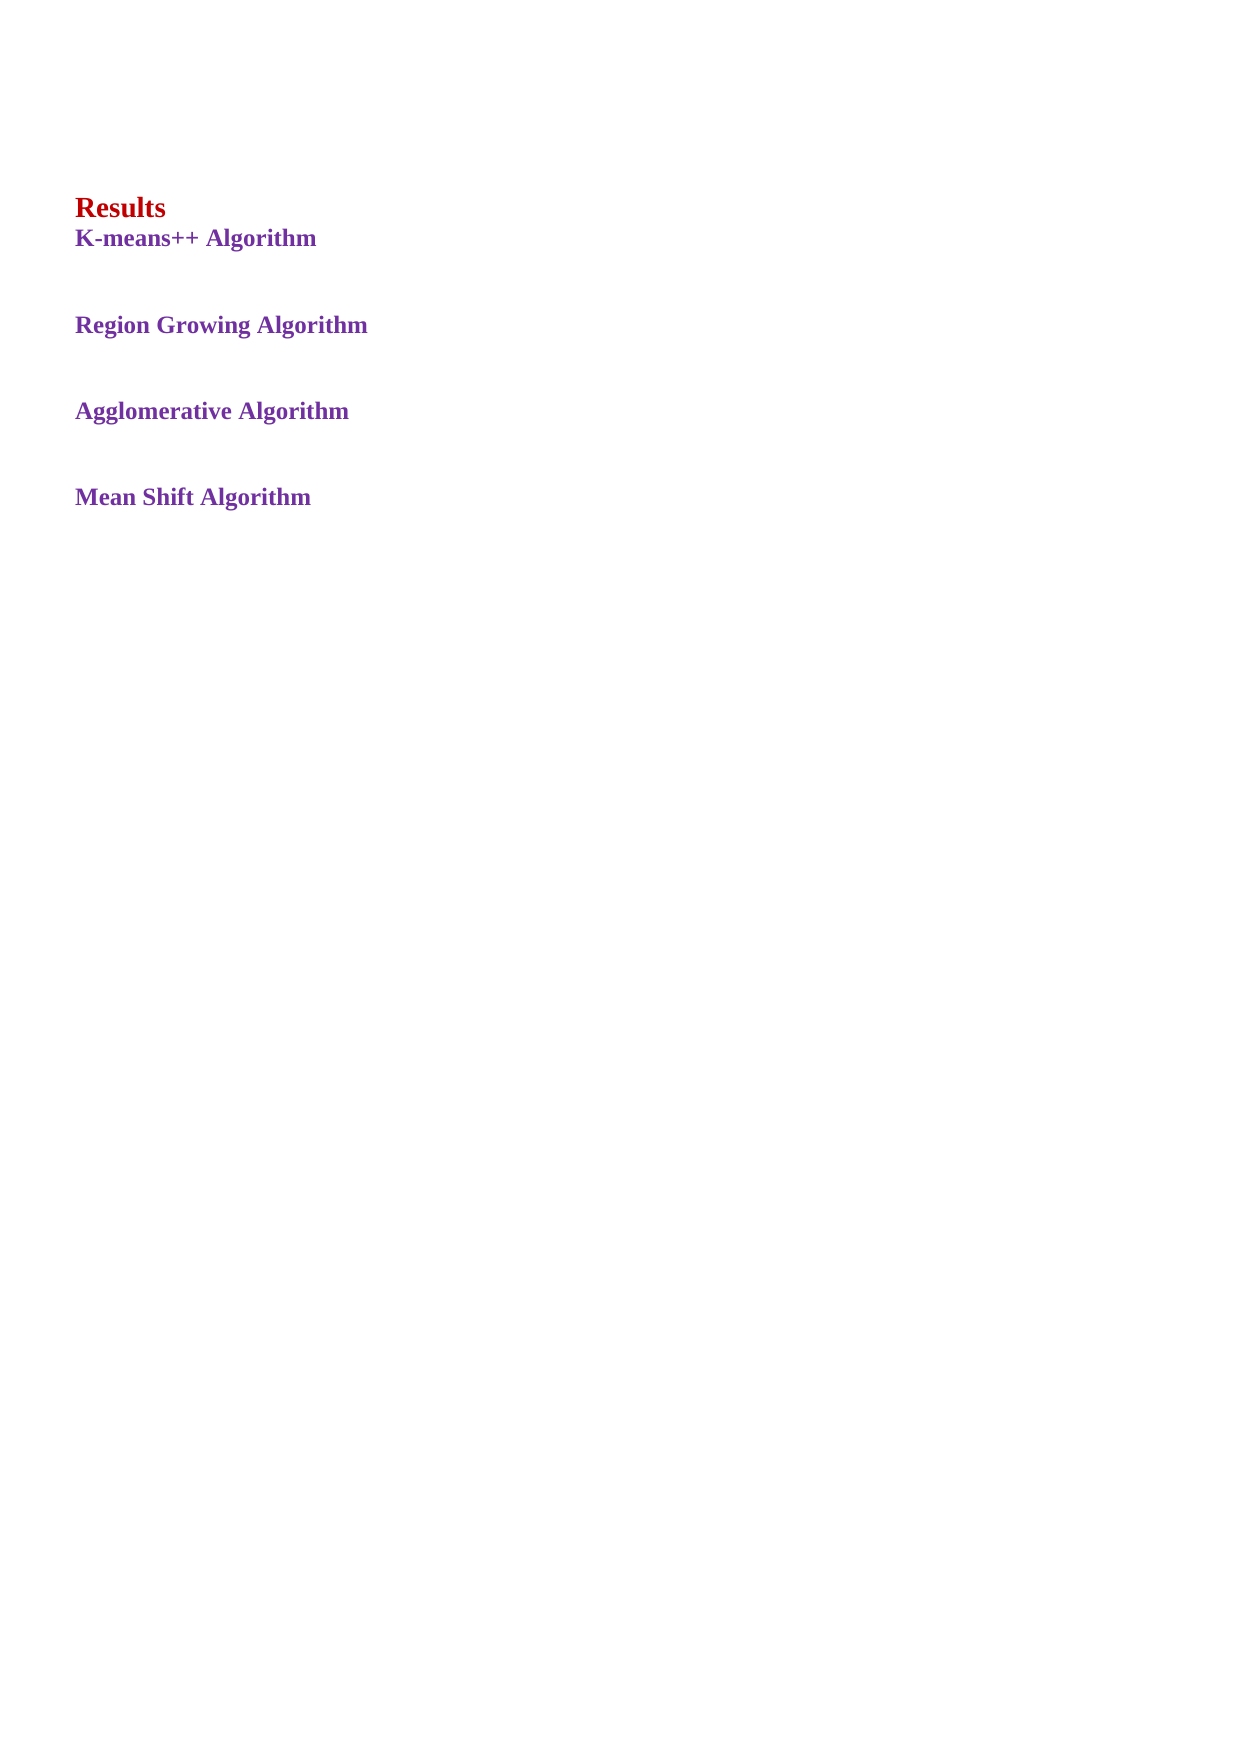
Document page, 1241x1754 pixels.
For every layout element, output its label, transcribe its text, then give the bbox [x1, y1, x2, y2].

subtitle Results [75, 190, 1165, 223]
subtitle Mean Shift Algorithm [75, 482, 1165, 511]
subtitle Region Growing Algorithm [75, 310, 1165, 338]
subtitle Agglomerative Algorithm [75, 396, 1165, 425]
subtitle K-means++ Algorithm [75, 223, 1165, 252]
